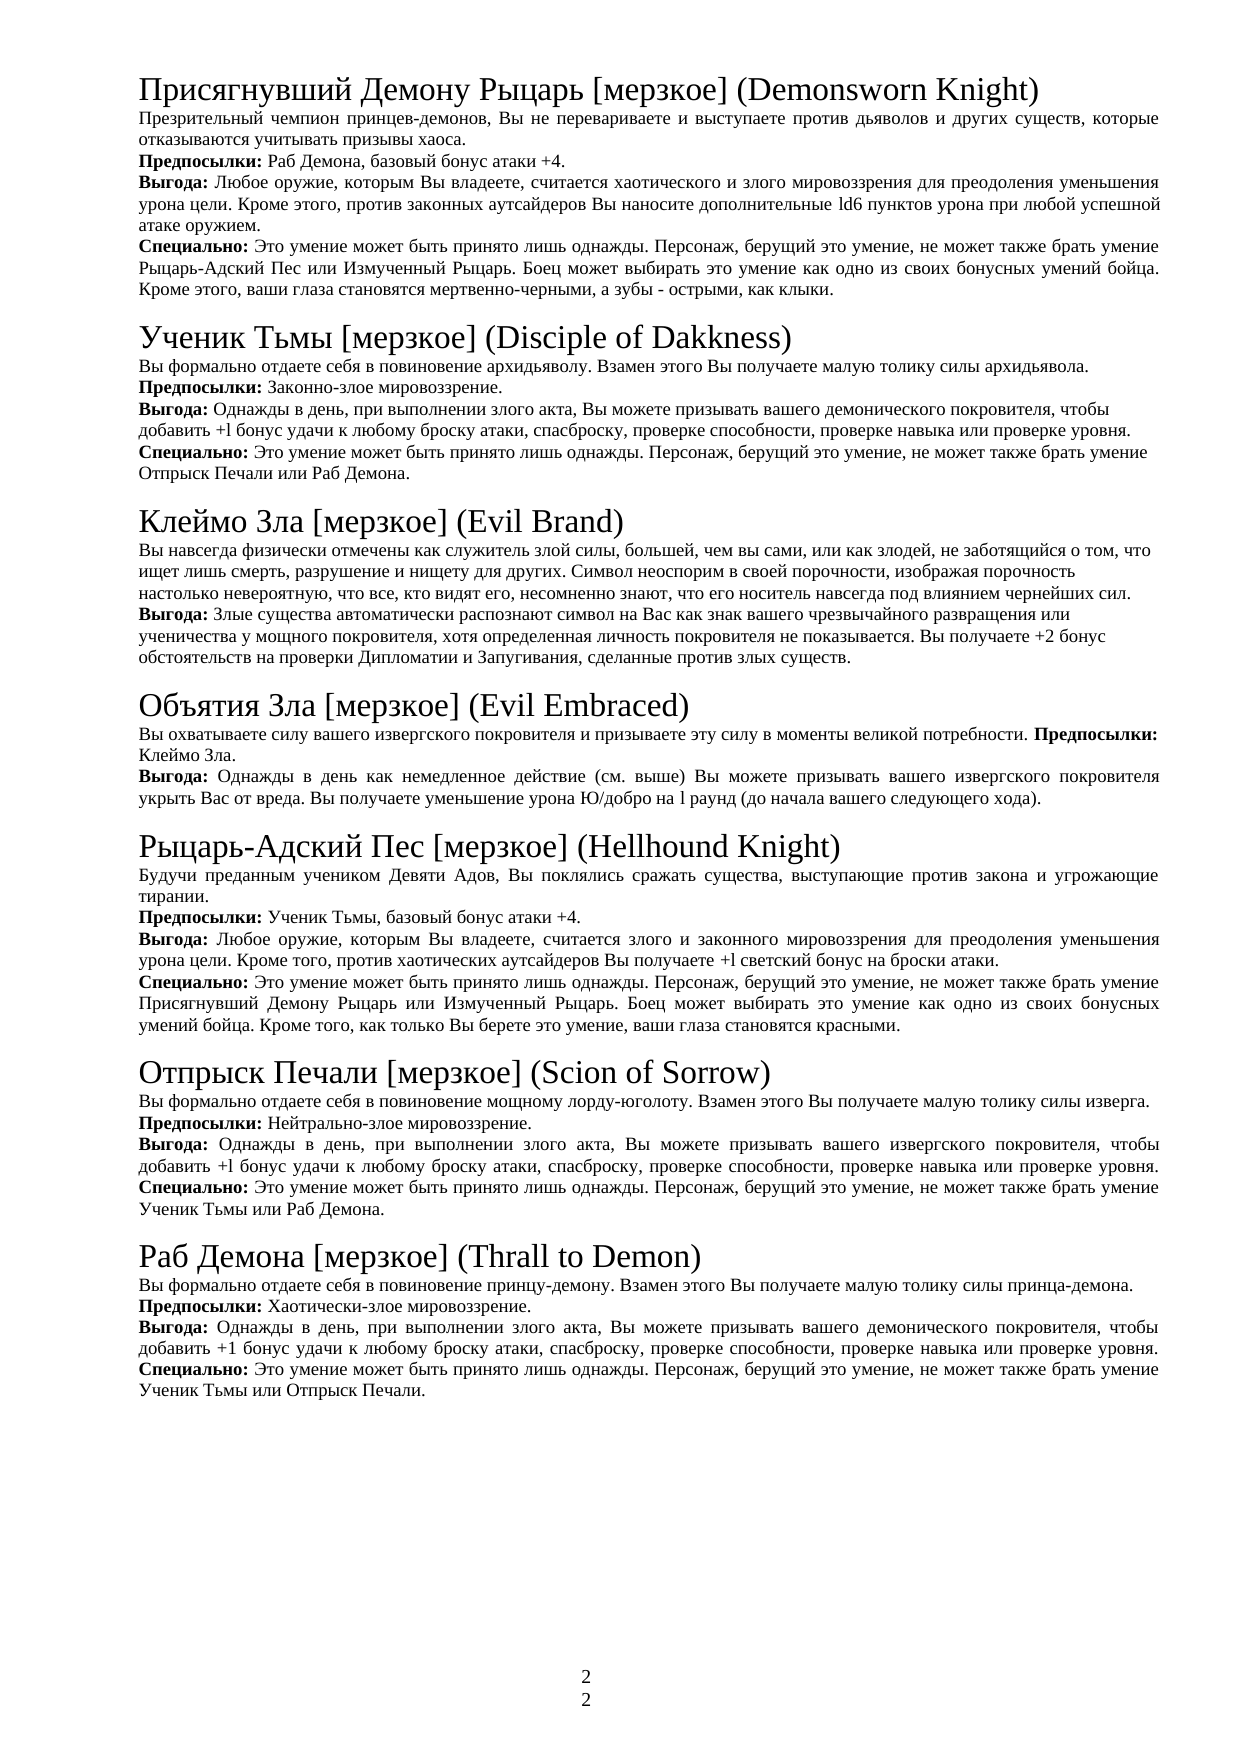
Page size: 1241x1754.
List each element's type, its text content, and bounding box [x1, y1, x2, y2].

text Предпосылки: Ученик Тьмы, базовый бонус атаки +4. [138, 907, 1161, 928]
text Присягнувший Демону Рыцарь [мерзкое] (Demonsworn Knight) [138, 74, 1161, 107]
text Рыцарь-Адский Пес [мерзкое] (Hellhound Knight) [138, 831, 1161, 864]
text Предпосылки: Нейтрально-злое мировоззрение. [138, 1112, 1161, 1133]
text Объятия Зла [мерзкое] (Evil Embraced) [138, 689, 1161, 723]
text Презрительный чемпион принцев-демонов, Вы не перевариваете и выступаете против дьяволов и других существ, которые отказываются учитывать призывы хаоса. [138, 107, 1161, 150]
text Вы охватываете силу вашего извергского покровителя и призываете эту силу в моменты великой потребности. Предпосылки: Клеймо Зла. [138, 723, 1161, 766]
text Выгода: Однажды в день, при выполнении злого акта, Вы можете призывать вашего извергского покровителя, чтобы добавить +l бонус удачи к любому броску атаки, спасброску, проверке способности, проверке навыка или проверке уровня. Специально: Это умение может быть принято лишь однажды. Персонаж, берущий это умение, не может также брать умение Ученик Тьмы или Раб Демона. [138, 1133, 1161, 1219]
text Выгода: Любое оружие, которым Вы владеете, считается хаотического и злого мировоззрения для преодоления уменьшения урона цели. Кроме этого, против законных аутсайдеров Вы наносите дополнительные ld6 пунктов урона при любой успешной атаке оружием. [138, 171, 1161, 236]
text Выгода: Любое оружие, которым Вы владеете, считается злого и законного мировоззрения для преодоления уменьшения урона цели. Кроме того, против хаотических аутсайдеров Вы получаете +l светский бонус на броски атаки. [138, 928, 1161, 971]
text Специально: Это умение может быть принято лишь однажды. Персонаж, берущий это умение, не может также брать умение Присягнувший Демону Рыцарь или Измученный Рыцарь. Боец может выбирать это умение как одно из своих бонусных умений бойца. Кроме того, как только Вы берете это умение, ваши глаза становятся красными. [138, 971, 1161, 1036]
text Вы формально отдаете себя в повиновение принцу-демону. Взамен этого Вы получаете малую толику силы принца-демона. Предпосылки: Хаотически-злое мировоззрение. [138, 1274, 1161, 1317]
text Предпосылки: Раб Демона, базовый бонус атаки +4. [138, 150, 1161, 171]
text Отпрыск Печали [мерзкое] (Scion of Sorrow) [138, 1057, 1161, 1091]
text Будучи преданным учеником Девяти Адов, Вы поклялись сражать существа, выступающие против закона и угрожающие тирании. [138, 864, 1161, 907]
text Вы формально отдаете себя в повиновение мощному лорду-юголоту. Взамен этого Вы получаете малую толику силы изверга. [138, 1091, 1161, 1112]
text Раб Демона [мерзкое] (Thrall to Demon) [138, 1241, 1161, 1274]
text Вы навсегда физически отмечены как служитель злой силы, большей, чем вы сами, или как злодей, не заботящийся о том, что ищет лишь смерть, разрушение и нищету для других. Символ неоспорим в своей порочности, изображая порочность настолько невероятную, что все, кто видят его, несомненно знают, что его носитель навсегда под влиянием чернейших сил. Выгода: Злые существа автоматически распознают символ на Вас как знак вашего чрезвычайного развращения или ученичества у мощного покровителя, хотя определенная личность покровителя не показывается. Вы получаете +2 бонус обстоятельств на проверки Дипломатии и Запугивания, сделанные против злых существ. [138, 539, 1161, 668]
text Выгода: Однажды в день как немедленное действие (см. выше) Вы можете призывать вашего извергского покровителя укрыть Вас от вреда. Вы получаете уменьшение урона Ю/добро на l раунд (до начала вашего следующего хода). [138, 766, 1161, 809]
text Вы формально отдаете себя в повиновение архидьяволу. Взамен этого Вы получаете малую толику силы архидьявола. Предпосылки: Законно-злое мировоззрение. [138, 355, 1161, 398]
text Ученик Тьмы [мерзкое] (Disciple of Dakkness) [138, 322, 1161, 355]
text Специально: Это умение может быть принято лишь однажды. Персонаж, берущий это умение, не может также брать умение Рыцарь-Адский Пес или Измученный Рыцарь. Боец может выбирать это умение как одно из своих бонусных умений бойца. Кроме этого, ваши глаза становятся мертвенно-черными, а зубы - острыми, как клыки. [138, 236, 1161, 300]
text Выгода: Однажды в день, при выполнении злого акта, Вы можете призывать вашего демонического покровителя, чтобы добавить +l бонус удачи к любому броску атаки, спасброску, проверке способности, проверке навыка или проверке уровня. Специально: Это умение может быть принято лишь однажды. Персонаж, берущий это умение, не может также брать умение Отпрыск Печали или Раб Демона. [138, 398, 1161, 484]
text Клеймо Зла [мерзкое] (Evil Brand) [138, 506, 1161, 539]
text Выгода: Однажды в день, при выполнении злого акта, Вы можете призывать вашего демонического покровителя, чтобы добавить +1 бонус удачи к любому броску атаки, спасброску, проверке способности, проверке навыка или проверке уровня. Специально: Это умение может быть принято лишь однажды. Персонаж, берущий это умение, не может также брать умение Ученик Тьмы или Отпрыск Печали. [138, 1317, 1161, 1401]
